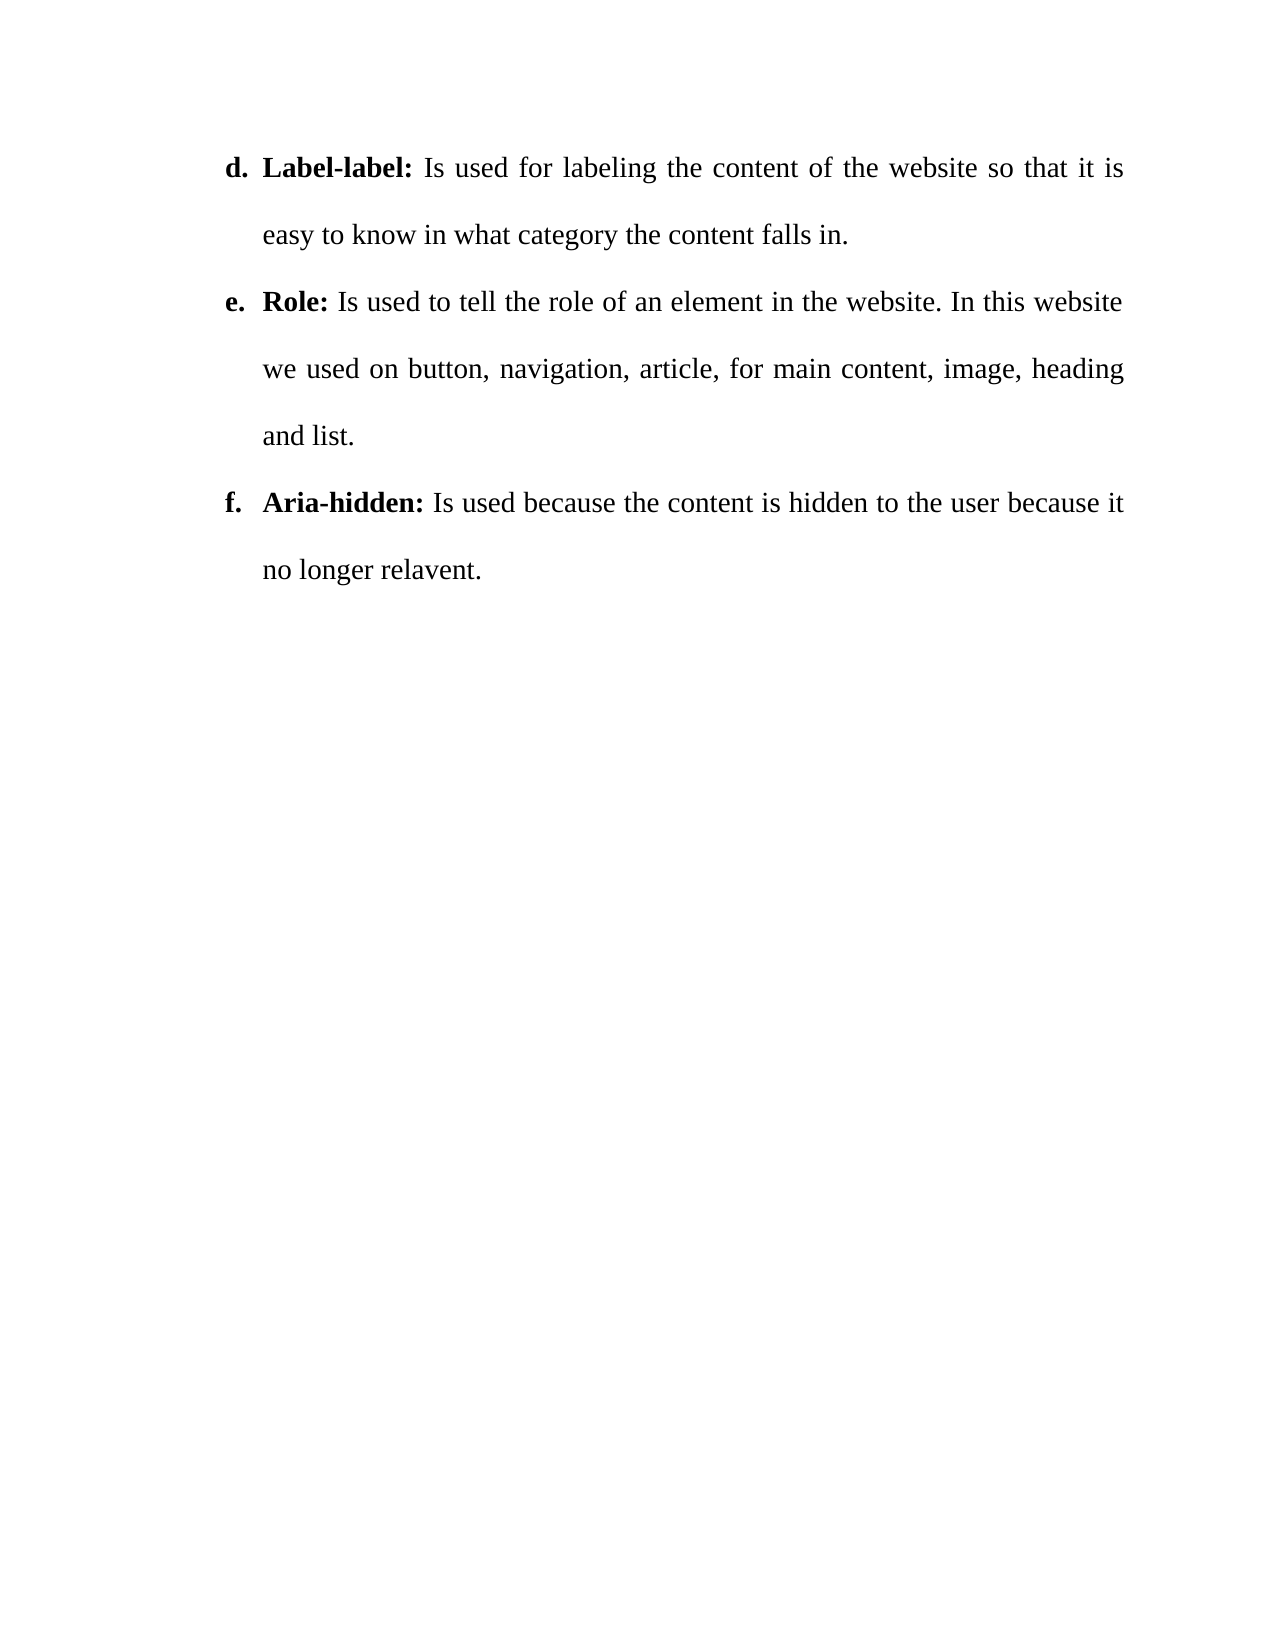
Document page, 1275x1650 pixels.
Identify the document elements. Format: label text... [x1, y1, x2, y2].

list Aria-hidden: Is used because the content is hidden to the user because it no longer relavent. [225, 485, 1125, 586]
list Label-label: Is used for labeling the content of the website so that it is easy to know in what category the content falls in. [225, 150, 1125, 251]
list Role: Is used to tell the role of an element in the website. In this website we used on button, navigation, article, for main content, image, heading and list. [225, 284, 1125, 452]
